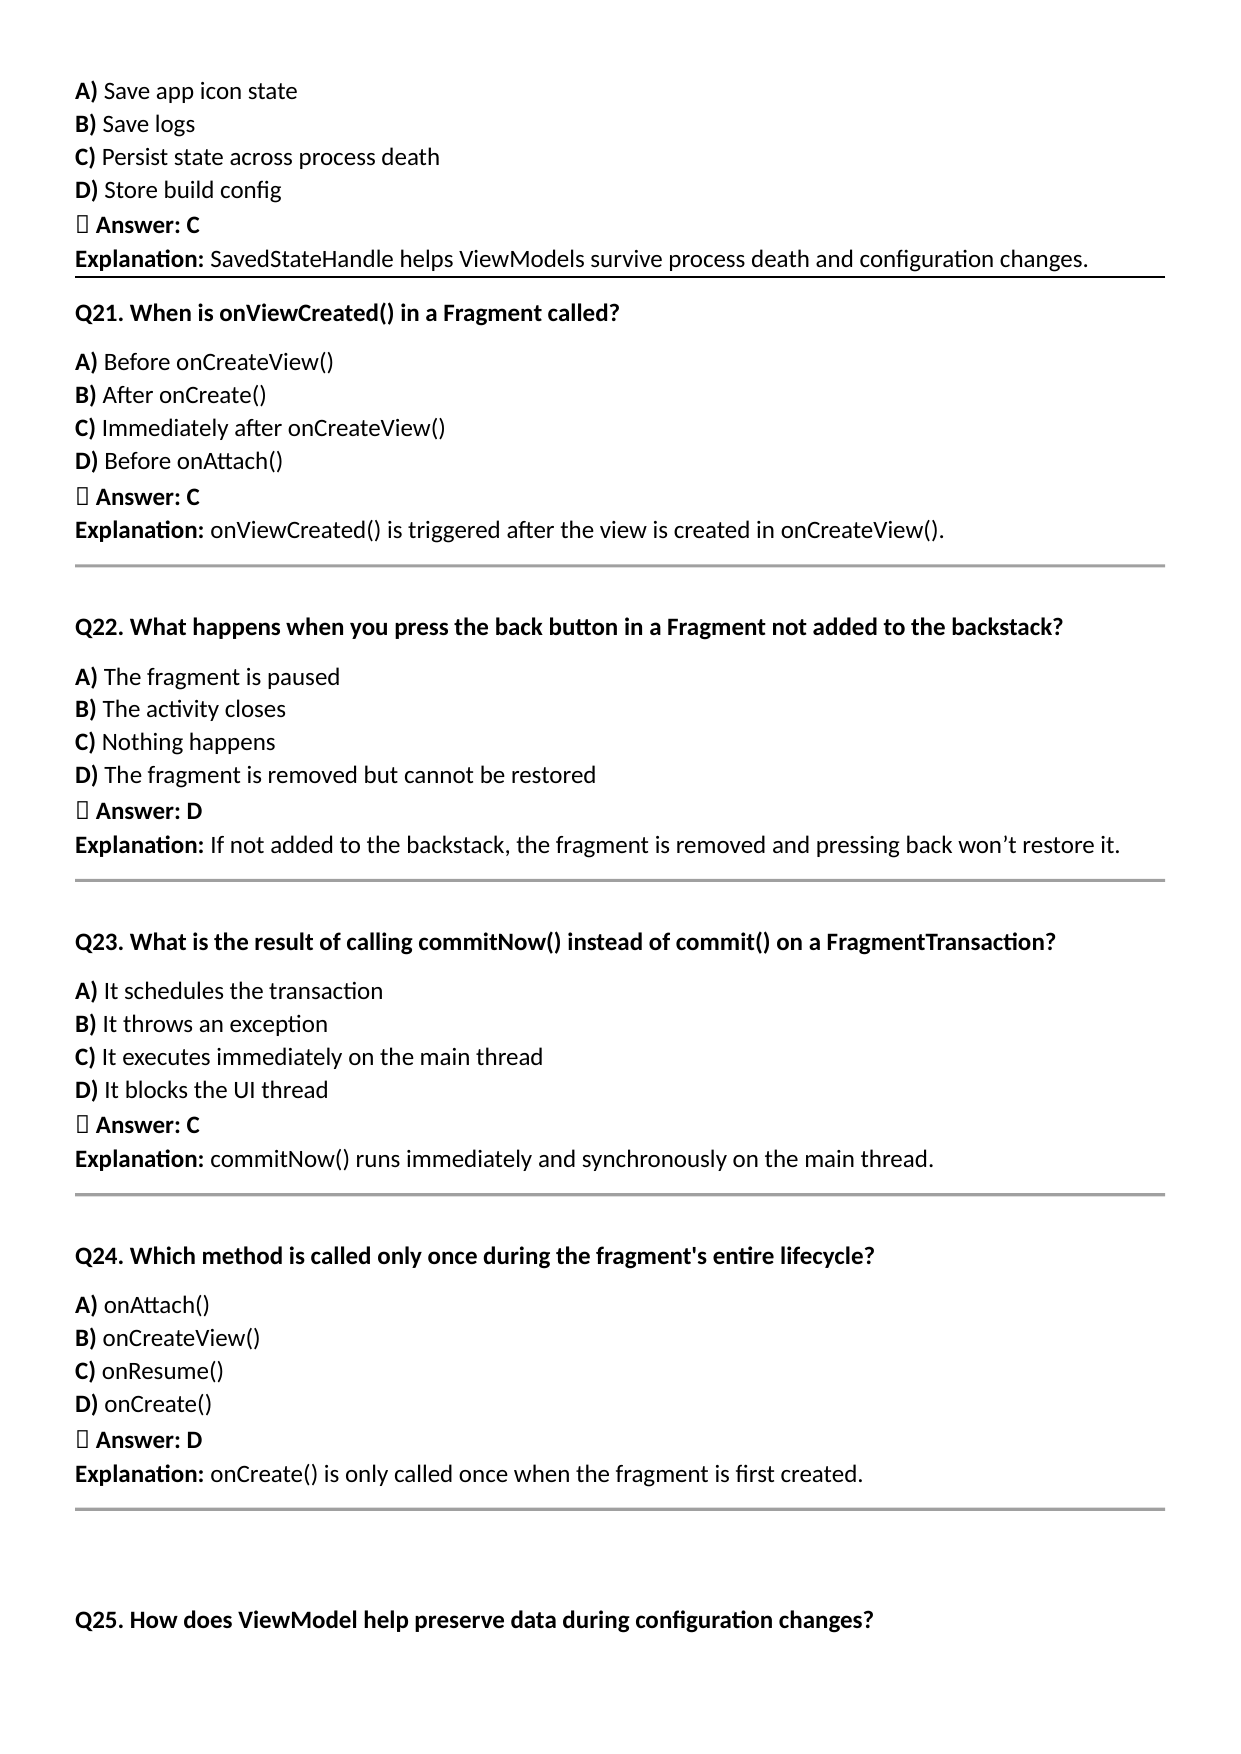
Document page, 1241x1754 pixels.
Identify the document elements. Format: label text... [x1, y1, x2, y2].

text Q21. When is onViewCreated() in a Fragment called? [75, 297, 1165, 327]
text Q23. What is the result of calling commitNow() instead of commit() on a FragmentTransaction? [75, 926, 1165, 956]
text Q25. How does ViewModel help preserve data during configuration changes? [75, 1604, 1165, 1635]
text A) onAttach() B) onCreateView() C) onResume() D) onCreate() ✅ Answer: D Explanation: onCreate() is only called once when the fragment is first created. [75, 1290, 1165, 1489]
text Q22. What happens when you press the back button in a Fragment not added to the backstack? [75, 611, 1165, 642]
text A) The fragment is paused B) The activity closes C) Nothing happens D) The fragment is removed but cannot be restored ✅ Answer: D Explanation: If not added to the backstack, the fragment is removed and pressing back won’t restore it. [75, 661, 1165, 860]
text Q24. Which method is called only once during the fragment's entire lifecycle? [75, 1240, 1165, 1271]
text A) Before onCreateView() B) After onCreate() C) Immediately after onCreateView() D) Before onAttach() ✅ Answer: C Explanation: onViewCreated() is triggered after the view is created in onCreateView(). [75, 346, 1165, 545]
text A) It schedules the transaction B) It throws an exception C) It executes immediately on the main thread D) It blocks the UI thread ✅ Answer: C Explanation: commitNow() runs immediately and synchronously on the main thread. [75, 975, 1165, 1174]
text A) Save app icon state B) Save logs C) Persist state across process death D) Store build config ✅ Answer: C Explanation: SavedStateHandle helps ViewModels survive process death and configuration changes. [75, 75, 1165, 276]
